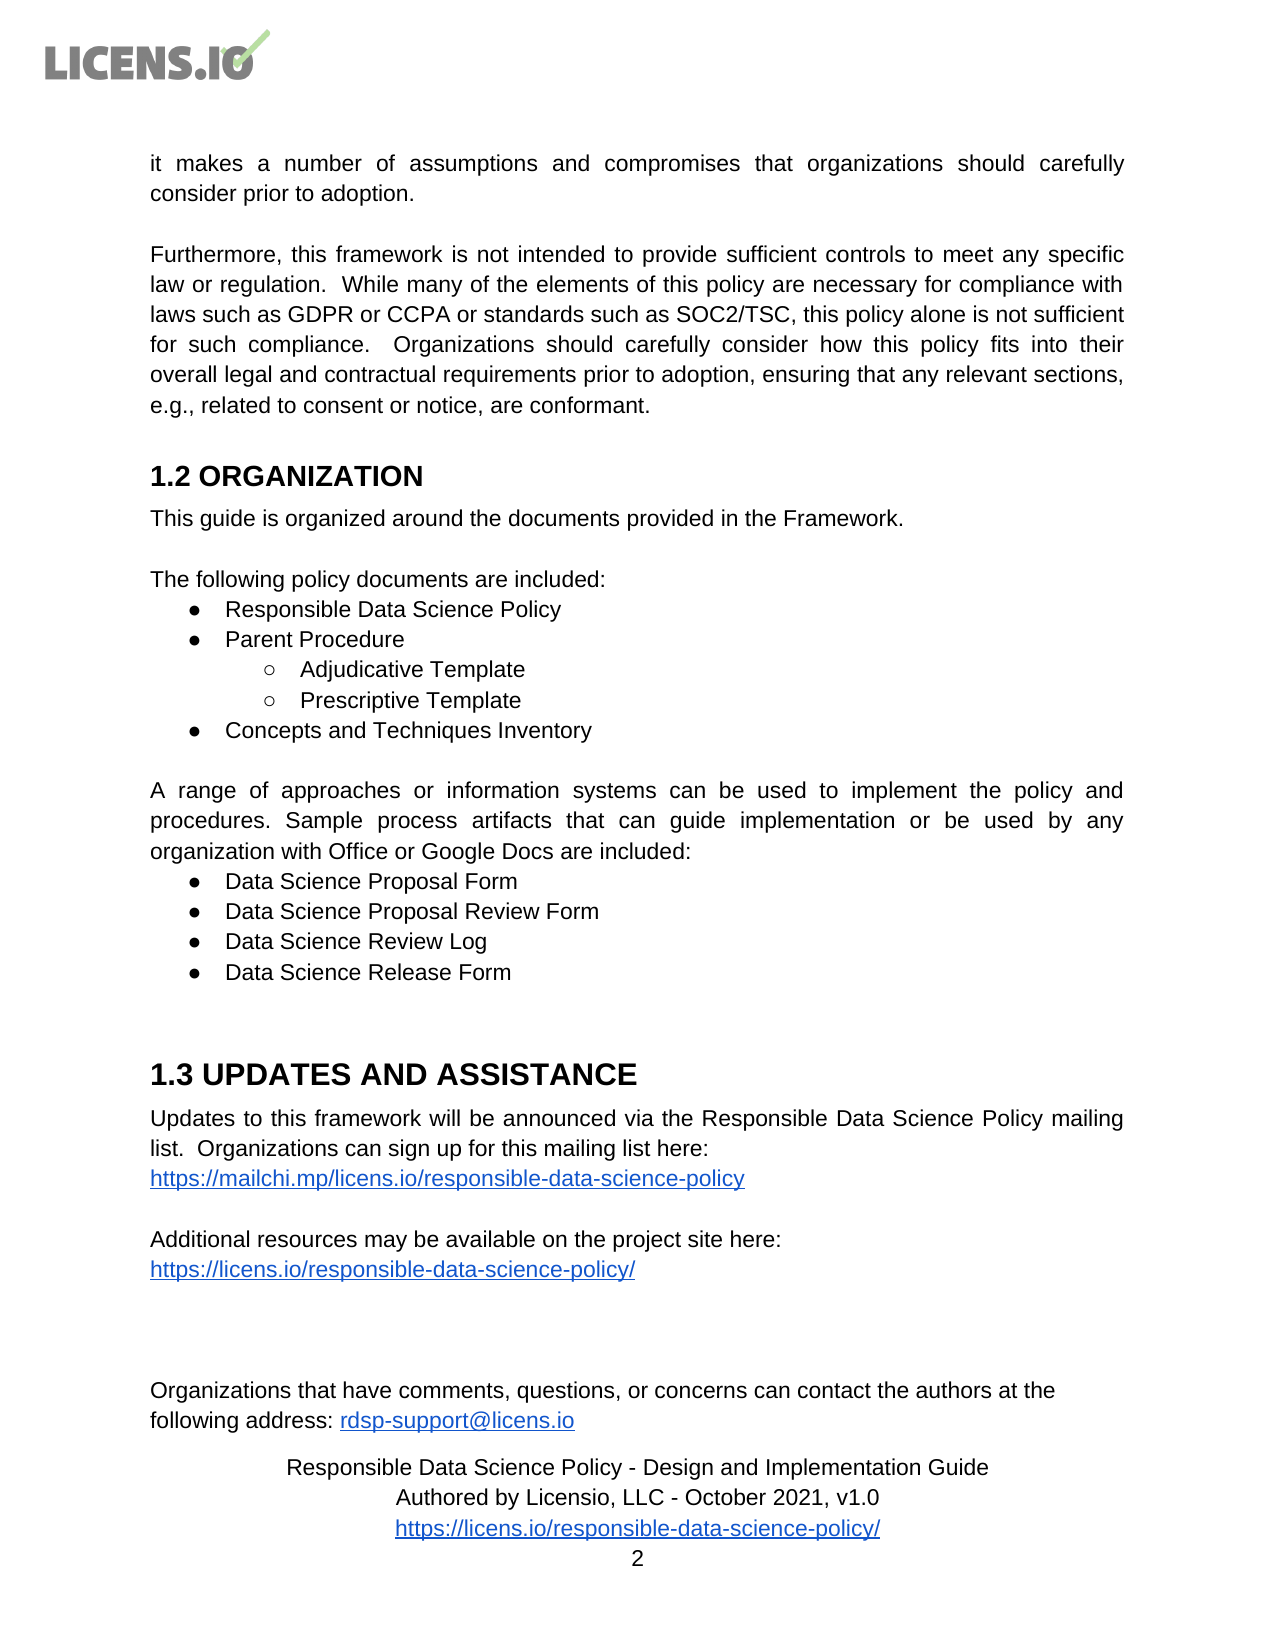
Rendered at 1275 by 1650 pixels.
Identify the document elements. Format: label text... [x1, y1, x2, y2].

subtitle 1.3 UPDATES AND ASSISTANCE [150, 1056, 1125, 1092]
list Adjudicative Template [262, 656, 1125, 683]
text Organizations that have comments, questions, or concerns can contact the authors at the following address: rdsp-support@licens.io [150, 1377, 1125, 1433]
text https://licens.io/responsible-data-science-policy/ [150, 1256, 1125, 1282]
text Updates to this framework will be announced via the Responsible Data Science Policy mailing list. Organizations can sign up for this mailing list here: [150, 1105, 1125, 1161]
list Data Science Release Form [187, 958, 1125, 985]
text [150, 150, 1125, 207]
list Prescriptive Template [262, 687, 1125, 713]
text The following policy documents are included: [150, 566, 1125, 592]
list Responsible Data Science Policy [187, 596, 1125, 622]
list Data Science Proposal Form [187, 868, 1125, 894]
text https://mailchi.mp/licens.io/responsible-data-science-policy [150, 1165, 1125, 1192]
list Data Science Review Log [187, 928, 1125, 955]
text A range of approaches or information systems can be used to implement the policy and procedures. Sample process artifacts that can guide implementation or be used by any organization with Office or Google Docs are included: [150, 777, 1125, 864]
list Concepts and Techniques Inventory [187, 717, 1125, 743]
text Additional resources may be available on the project site here: [150, 1226, 1125, 1252]
list Data Science Proposal Review Form [187, 898, 1125, 924]
text Furthermore, this framework is not intended to provide sufficient controls to meet any specific law or regulation. While many of the elements of this policy are necessary for compliance with laws such as GDPR or CCPA or standards such as SOC2/TSC, this policy alone is not sufficient for such compliance. Organizations should carefully consider how this policy fits into their overall legal and contractual requirements prior to adoption, ensuring that any relevant sections, e.g., related to consent or notice, are conformant. [150, 241, 1125, 418]
picture [45, 29, 271, 80]
list Parent Procedure [187, 626, 1125, 653]
text This guide is organized around the documents provided in the Framework. [150, 505, 1125, 532]
subtitle 1.2 ORGANIZATION [150, 459, 1125, 493]
